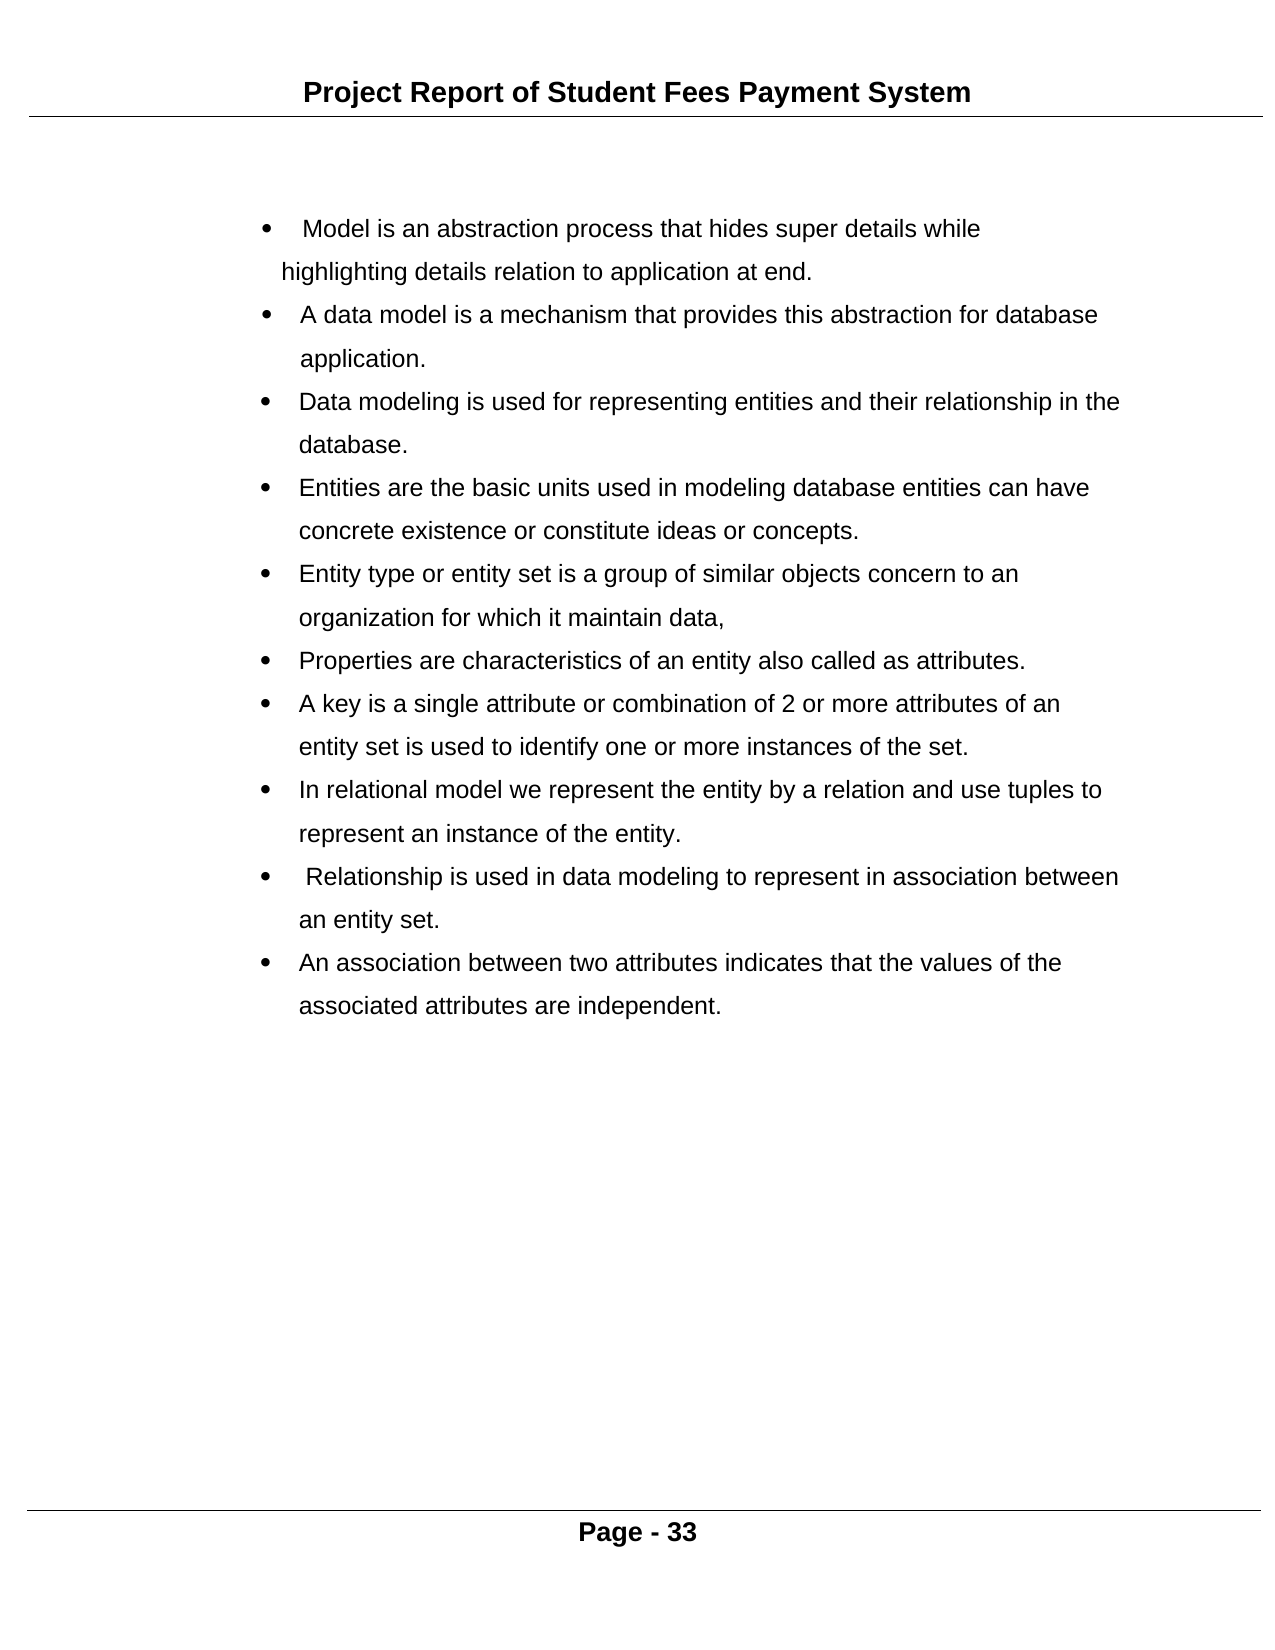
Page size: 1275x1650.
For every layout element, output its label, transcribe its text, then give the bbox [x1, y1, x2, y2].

list Entity type or entity set is a group of similar objects concern to an organization for which it maintain data, [261, 559, 1125, 631]
list Model is an abstraction process that hides super details while highlighting details relation to application at end. [262, 214, 1125, 286]
list Properties are characteristics of an entity also called as attributes. [261, 646, 1125, 674]
list Data modeling is used for representing entities and their relationship in the database. [261, 387, 1125, 459]
list An association between two attributes indicates that the values of the associated attributes are independent. [261, 948, 1125, 1020]
list Relationship is used in data modeling to represent in association between an entity set. [261, 862, 1125, 934]
list A data model is a mechanism that provides this abstraction for database application. [262, 300, 1125, 372]
list A key is a single attribute or combination of 2 or more attributes of an entity set is used to identify one or more instances of the set. [261, 689, 1125, 761]
list Entities are the basic units used in modeling database entities can have concrete existence or constitute ideas or concepts. [261, 473, 1125, 545]
list In relational model we represent the entity by a relation and use tuples to represent an instance of the entity. [261, 775, 1125, 847]
